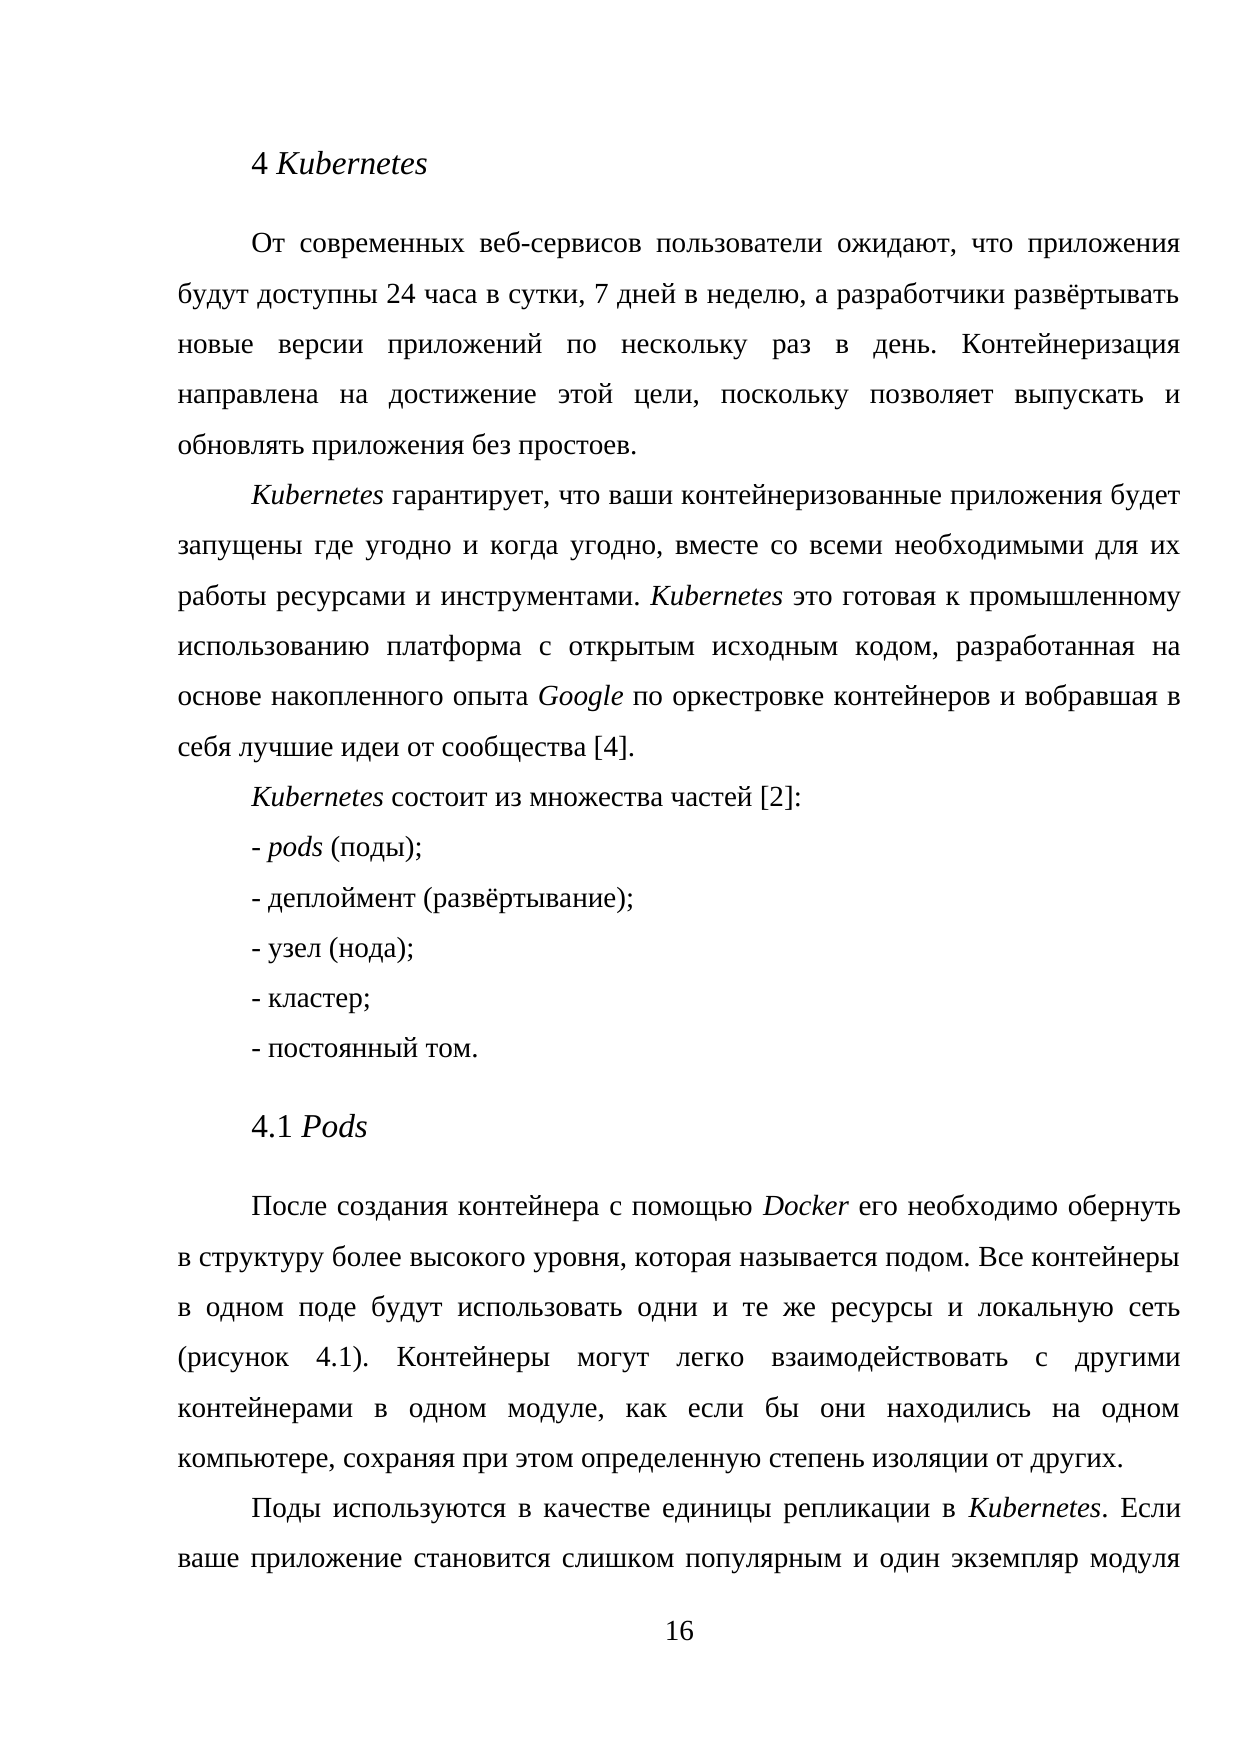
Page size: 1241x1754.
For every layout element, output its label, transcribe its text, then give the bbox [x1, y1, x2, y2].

subtitle 4.1 Pods [177, 1106, 1181, 1144]
text - постоянный том. [177, 1031, 1181, 1064]
text Kubernetes гарантирует, что ваши контейнеризованные приложения будет запущены где угодно и когда угодно, вместе со всеми необходимыми для их работы ресурсами и инструментами. Kubernetes это готовая к промышленному использованию платформа с открытым исходным кодом, разработанная на основе накопленного опыта Google по оркестровке контейнеров и вобравшая в себя лучшие идеи от сообщества [4]. [177, 477, 1181, 762]
text - pods (поды); [177, 829, 1181, 863]
text Kubernetes состоит из множества частей [2]: [177, 779, 1181, 813]
text - деплоймент (развёртывание); [177, 880, 1181, 913]
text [177, 1490, 1181, 1574]
subtitle 4 Kubernetes [177, 143, 1181, 181]
text После создания контейнера с помощью Docker его необходимо обернуть в структуру более высокого уровня, которая называется подом. Все контейнеры в одном поде будут использовать одни и те же ресурсы и локальную сеть (рисунок 4.1). Контейнеры могут легко взаимодействовать с другими контейнерами в одном модуле, как если бы они находились на одном компьютере, сохраняя при этом определенную степень изоляции от других. [177, 1188, 1181, 1473]
text - кластер; [177, 980, 1181, 1014]
text - узел (нода); [177, 930, 1181, 963]
text От современных веб-сервисов пользователи ожидают, что приложения будут доступны 24 часа в сутки, 7 дней в неделю, а разработчики развёртывать новые версии приложений по нескольку раз в день. Контейнеризация направлена на достижение этой цели, поскольку позволяет выпускать и обновлять приложения без простоев. [177, 226, 1181, 460]
